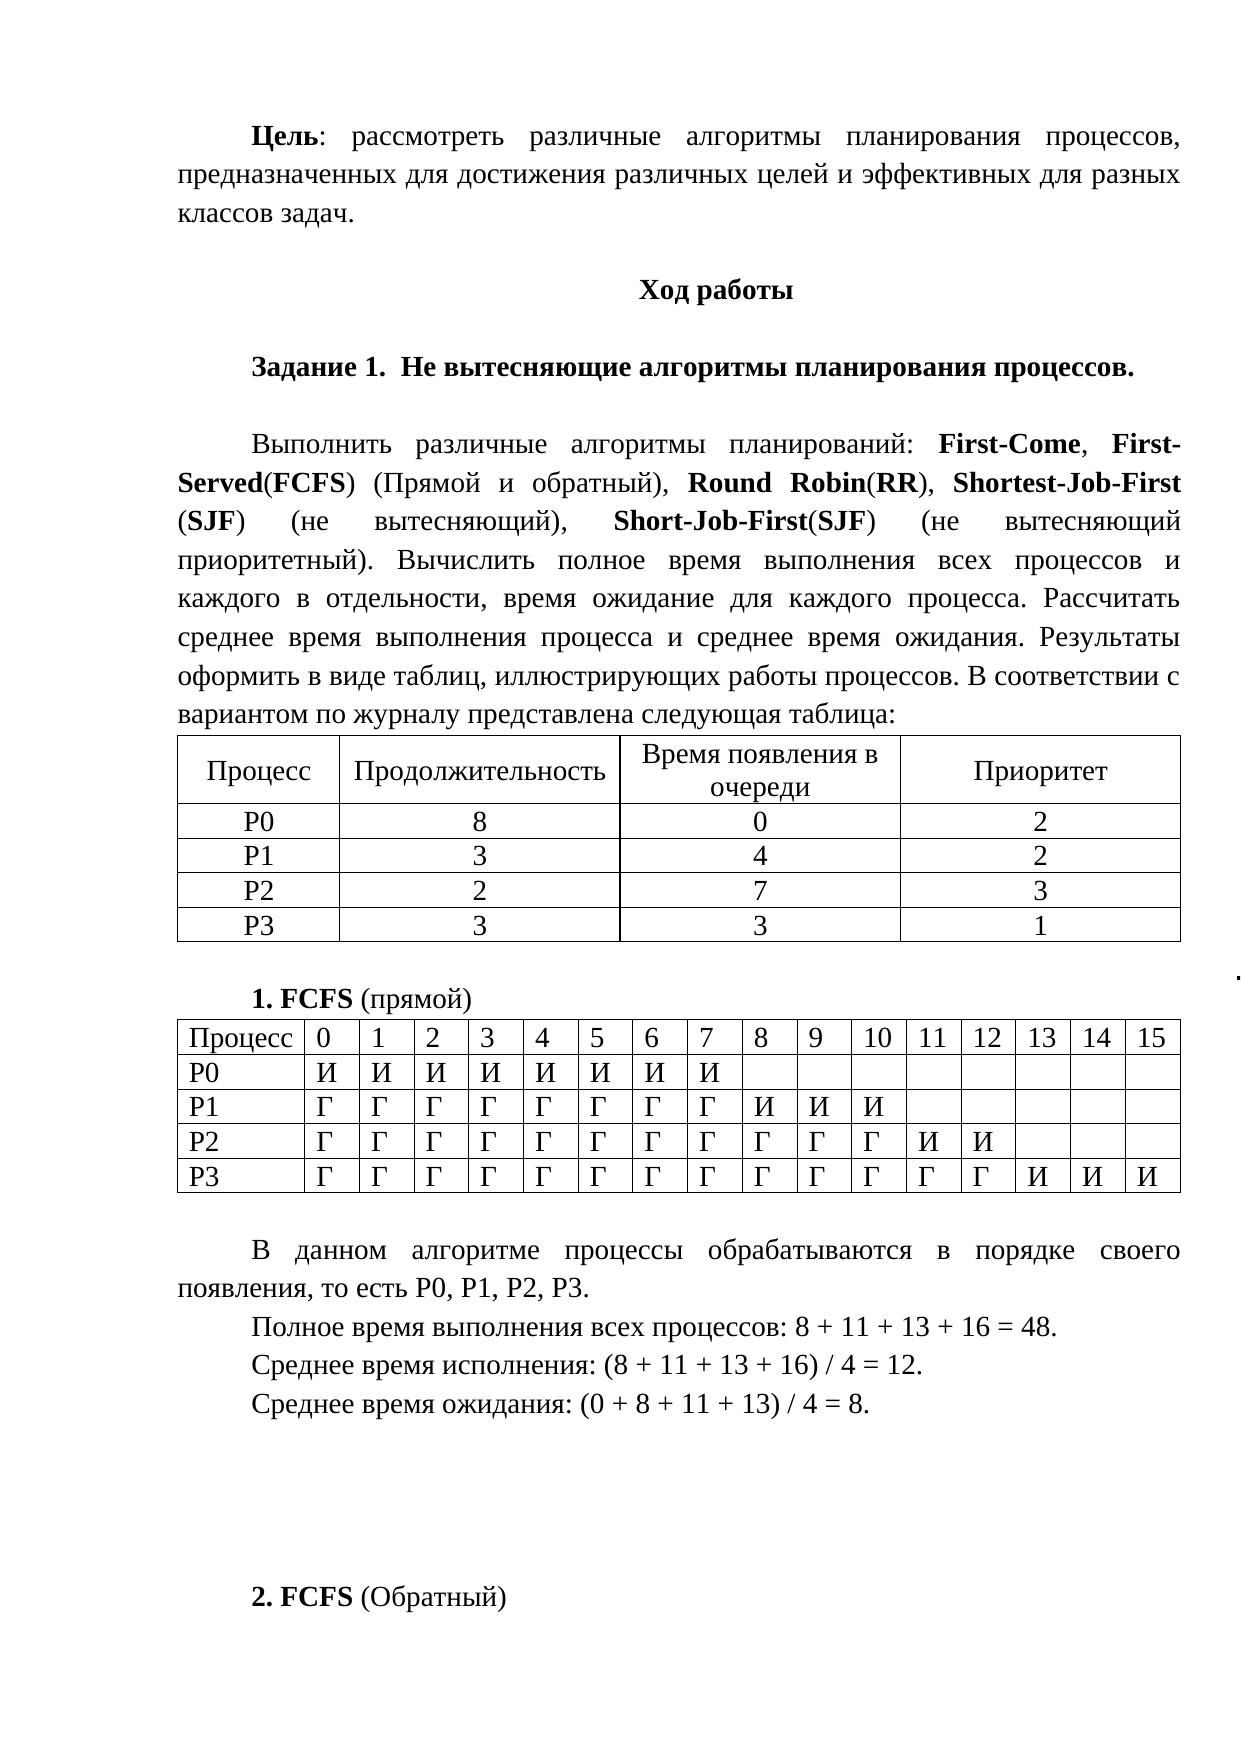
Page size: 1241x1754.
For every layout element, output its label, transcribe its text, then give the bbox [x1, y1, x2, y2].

table_header Процесс [178, 736, 339, 803]
table_cell Г [688, 1159, 742, 1192]
table_cell 1 [901, 908, 1180, 941]
text Среднее время ожидания: (0 + 8 + 11 + 13) / 4 = 8. [177, 1386, 1181, 1419]
table_cell 8 [340, 804, 619, 837]
table_cell Г [962, 1159, 1015, 1192]
table_cell Г [469, 1124, 523, 1158]
table_header 1 [360, 1020, 414, 1054]
table_cell 3 [901, 873, 1180, 907]
table_cell Г [415, 1124, 468, 1158]
table_header 8 [743, 1020, 797, 1054]
table_cell Г [305, 1090, 359, 1123]
table_cell И [743, 1090, 797, 1123]
table_cell Г [633, 1090, 687, 1123]
table_header Приоритет [901, 736, 1180, 803]
table_header 15 [1126, 1020, 1180, 1054]
table_cell [1016, 1124, 1070, 1158]
text Задание 1. Не вытесняющие алгоритмы планирования процессов. [177, 349, 1181, 383]
text Среднее время исполнения: (8 + 11 + 13 + 16) / 4 = 12. [177, 1347, 1181, 1381]
table_cell И [524, 1055, 578, 1088]
table_cell 2 [901, 804, 1180, 837]
table_cell Г [415, 1159, 468, 1192]
table_cell И [469, 1055, 523, 1088]
table_cell [1071, 1090, 1125, 1123]
table_cell [852, 1055, 906, 1088]
table_cell [907, 1090, 961, 1123]
table_cell Г [305, 1124, 359, 1158]
table_cell [1016, 1055, 1070, 1088]
table_cell И [907, 1124, 961, 1158]
table_header 6 [633, 1020, 687, 1054]
text Ход работы [177, 272, 1181, 306]
table_header 14 [1071, 1020, 1125, 1054]
table_cell Г [852, 1124, 906, 1158]
table_cell Г [579, 1159, 632, 1192]
table_header 2 [415, 1020, 468, 1054]
table_cell P2 [178, 873, 339, 907]
table_header 4 [524, 1020, 578, 1054]
table_cell Г [743, 1159, 797, 1192]
table_header 10 [852, 1020, 906, 1054]
table_cell Г [907, 1159, 961, 1192]
table_cell 3 [340, 839, 619, 872]
text 1. FCFS (прямой) [177, 981, 1181, 1014]
table_cell [907, 1055, 961, 1088]
table_header 11 [907, 1020, 961, 1054]
table_cell Г [360, 1124, 414, 1158]
table_header 5 [579, 1020, 632, 1054]
table_cell Г [633, 1124, 687, 1158]
table_cell И [852, 1090, 906, 1123]
table_header Время появления в очереди [621, 736, 900, 803]
table_cell Г [360, 1159, 414, 1192]
text 2. FCFS (Обратный) [177, 1579, 1181, 1612]
table_cell Г [688, 1124, 742, 1158]
table_cell [962, 1055, 1015, 1088]
text Цель: рассмотреть различные алгоритмы планирования процессов, предназначенных для достижения различных целей и эффективных для разных классов задач. [177, 118, 1181, 229]
table_cell Г [469, 1159, 523, 1192]
table_cell P3 [178, 1159, 304, 1192]
table_cell И [1126, 1159, 1180, 1192]
table_cell P2 [178, 1124, 304, 1158]
table_cell 2 [901, 839, 1180, 872]
table_cell [962, 1090, 1015, 1123]
table_cell И [1071, 1159, 1125, 1192]
table_cell P0 [178, 1055, 304, 1088]
table_cell [1126, 1090, 1180, 1123]
table_header 9 [798, 1020, 851, 1054]
table_cell P1 [178, 839, 339, 872]
table_cell Г [524, 1124, 578, 1158]
table_header Процесс [178, 1020, 304, 1054]
table_cell Г [633, 1159, 687, 1192]
text Полное время выполнения всех процессов: 8 + 11 + 13 + 16 = 48. [177, 1309, 1181, 1342]
table_cell И [305, 1055, 359, 1088]
table_cell [1071, 1055, 1125, 1088]
table_cell Г [798, 1124, 851, 1158]
table_header 7 [688, 1020, 742, 1054]
table_cell P0 [178, 804, 339, 837]
table_cell Г [798, 1159, 851, 1192]
table_cell P3 [178, 908, 339, 941]
table_cell Г [743, 1124, 797, 1158]
table_header Продолжительность [340, 736, 619, 803]
table_cell [1126, 1055, 1180, 1088]
table_cell [1016, 1090, 1070, 1123]
table_cell И [633, 1055, 687, 1088]
table_cell Г [469, 1090, 523, 1123]
table_header 12 [962, 1020, 1015, 1054]
table_header 0 [305, 1020, 359, 1054]
table_cell И [962, 1124, 1015, 1158]
text Выполнить различные алгоритмы планирований: First-Come, First-Served(FCFS) (Прямой и обратный), Round Robin(RR), Shortest-Job-First (SJF) (не вытесняющий), Short-Job-First(SJF) (не вытесняющий приоритетный). Вычислить полное время выполнения всех процессов и каждого в отдельности, время ожидание для каждого процесса. Рассчитать среднее время выполнения процесса и среднее время ожидания. Результаты оформить в виде таблиц, иллюстрирующих работы процессов. В соответствии с вариантом по журналу представлена следующая таблица: [177, 426, 1181, 730]
table_header 13 [1016, 1020, 1070, 1054]
table_cell И [1016, 1159, 1070, 1192]
table_cell И [688, 1055, 742, 1088]
table_header 3 [469, 1020, 523, 1054]
table_cell 4 [621, 839, 900, 872]
table_cell [743, 1055, 797, 1088]
table_cell Г [579, 1124, 632, 1158]
table_cell И [415, 1055, 468, 1088]
table_cell Г [524, 1090, 578, 1123]
table_cell 3 [340, 908, 619, 941]
table_cell [1126, 1124, 1180, 1158]
table_cell И [360, 1055, 414, 1088]
table_cell 0 [621, 804, 900, 837]
table_cell [1071, 1124, 1125, 1158]
table_cell 3 [621, 908, 900, 941]
table_cell Г [688, 1090, 742, 1123]
table_cell Г [415, 1090, 468, 1123]
text В данном алгоритме процессы обрабатываются в порядке своего появления, то есть P0, P1, P2, P3. [177, 1232, 1181, 1304]
table_cell Г [852, 1159, 906, 1192]
table_cell Г [524, 1159, 578, 1192]
table_cell И [579, 1055, 632, 1088]
table_cell P1 [178, 1090, 304, 1123]
table_cell Г [579, 1090, 632, 1123]
table_cell Г [305, 1159, 359, 1192]
table_cell 2 [340, 873, 619, 907]
table_cell Г [360, 1090, 414, 1123]
table_cell И [798, 1090, 851, 1123]
table_cell [798, 1055, 851, 1088]
table_cell 7 [621, 873, 900, 907]
